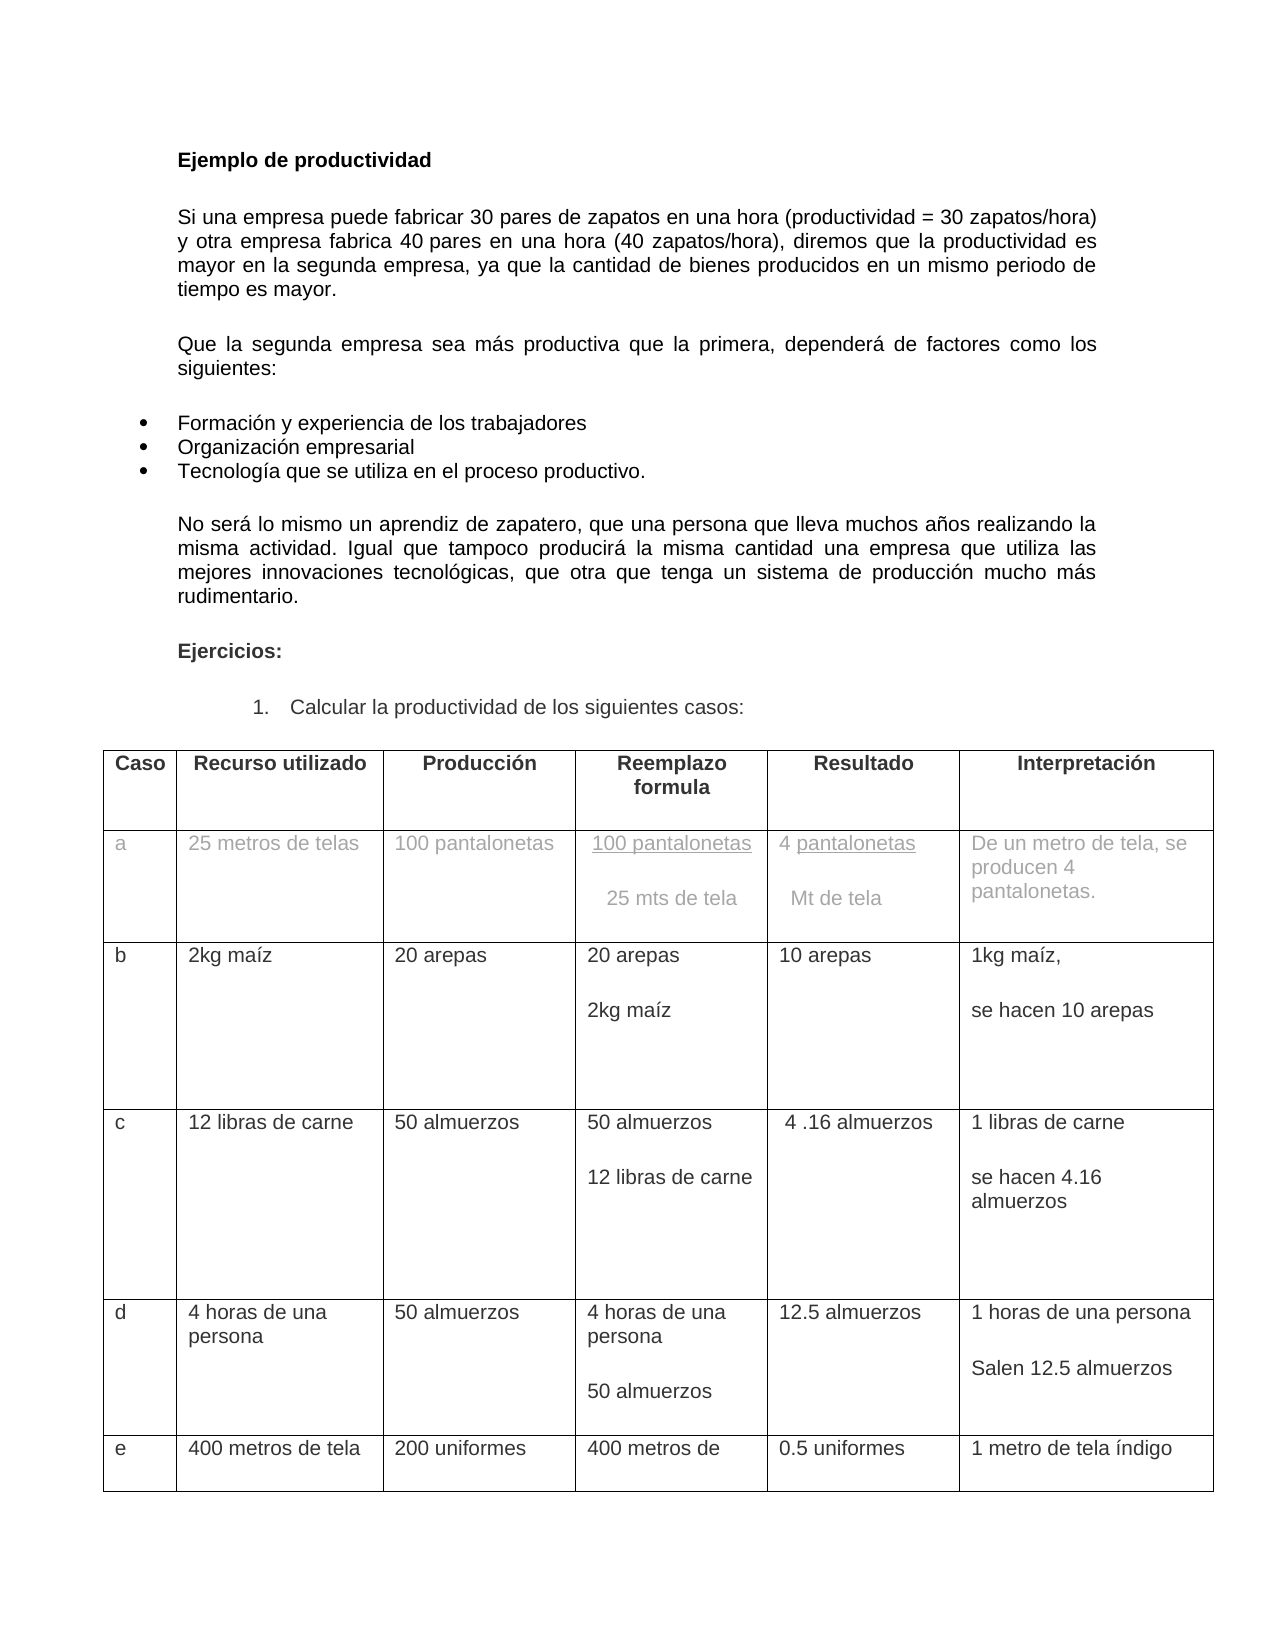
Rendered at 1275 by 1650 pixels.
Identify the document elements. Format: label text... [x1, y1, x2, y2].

table_cell 50 almuerzos [384, 1110, 575, 1299]
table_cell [576, 1436, 767, 1491]
text Que la segunda empresa sea más productiva que la primera, dependerá de factores como los siguientes: [177, 332, 1098, 380]
list Calcular la productividad de los siguientes casos: [252, 694, 1098, 718]
table_cell 0.5 uniformes [768, 1436, 959, 1491]
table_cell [960, 1436, 1213, 1491]
text Si una empresa puede fabricar 30 pares de zapatos en una hora (productividad = 30 zapatos/hora) y otra empresa fabrica 40 pares en una hora (40 zapatos/hora), diremos que la productividad es mayor en la segunda empresa, ya que la cantidad de bienes producidos en un mismo periodo de tiempo es mayor. [177, 205, 1098, 301]
subtitle Ejemplo de productividad [177, 148, 1098, 172]
table_cell 1 libras de carne se hacen 4.16 almuerzos [960, 1110, 1213, 1299]
table_cell 50 almuerzos 12 libras de carne [576, 1110, 767, 1299]
table_cell 1kg maíz, se hacen 10 arepas [960, 943, 1213, 1108]
table_cell d [104, 1300, 176, 1434]
text Ejercicios: [177, 639, 1098, 663]
table_cell 2kg maíz [177, 943, 383, 1108]
table_cell 10 arepas [768, 943, 959, 1108]
table_cell 100 pantalonetas 25 mts de tela [576, 831, 767, 942]
text No será lo mismo un aprendiz de zapatero, que una persona que lleva muchos años realizando la misma actividad. Igual que tampoco producirá la misma cantidad una empresa que utiliza las mejores innovaciones tecnológicas, que otra que tenga un sistema de producción mucho más rudimentario. [177, 512, 1098, 608]
table_header Producción [384, 751, 575, 830]
table_cell 20 arepas [384, 943, 575, 1108]
table_cell 100 pantalonetas [384, 831, 575, 942]
table_cell 50 almuerzos [384, 1300, 575, 1434]
table_cell 200 uniformes [384, 1436, 575, 1491]
table_cell 4 pantalonetas Mt de tela [768, 831, 959, 942]
table_cell a [104, 831, 176, 942]
table_header Resultado [768, 751, 959, 830]
table_header Reemplazo formula [576, 751, 767, 830]
table_cell 4 .16 almuerzos [768, 1110, 959, 1299]
table_header Caso [104, 751, 176, 830]
list Organización empresarial [140, 435, 1098, 459]
table_cell De un metro de tela, se producen 4 pantalonetas. [960, 831, 1213, 942]
table_cell 20 arepas 2kg maíz [576, 943, 767, 1108]
table_cell c [104, 1110, 176, 1299]
table_header Recurso utilizado [177, 751, 383, 830]
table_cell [177, 1436, 383, 1491]
table_cell 25 metros de telas [177, 831, 383, 942]
table_cell 12 libras de carne [177, 1110, 383, 1299]
table_cell 1 horas de una persona Salen 12.5 almuerzos [960, 1300, 1213, 1434]
table_cell e [104, 1436, 176, 1491]
list Tecnología que se utiliza en el proceso productivo. [140, 459, 1098, 483]
table_cell b [104, 943, 176, 1108]
table_cell 12.5 almuerzos [768, 1300, 959, 1434]
table_cell 4 horas de una persona 50 almuerzos [576, 1300, 767, 1434]
list Formación y experiencia de los trabajadores [140, 411, 1098, 435]
table_cell 4 horas de una persona [177, 1300, 383, 1434]
table_header Interpretación [960, 751, 1213, 830]
